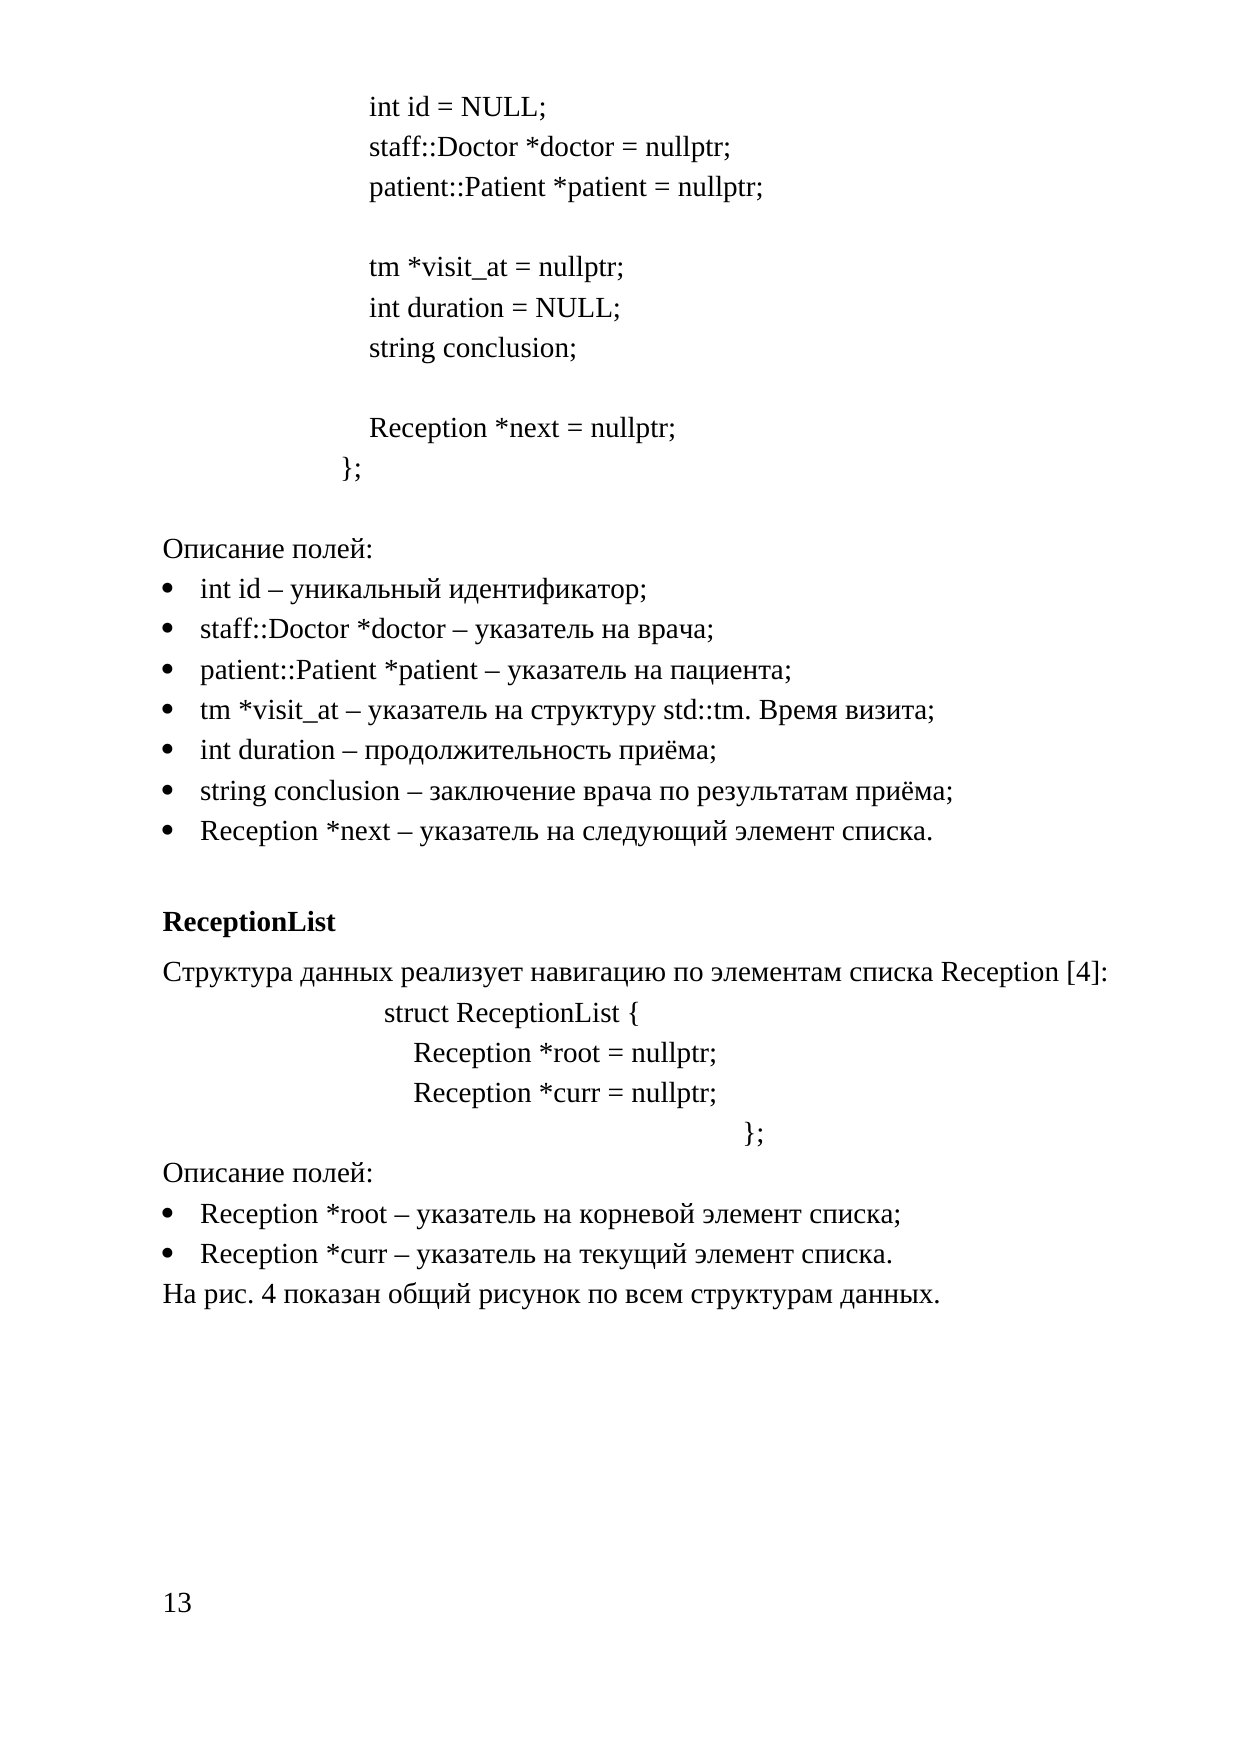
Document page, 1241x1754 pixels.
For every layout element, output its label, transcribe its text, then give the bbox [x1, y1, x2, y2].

list staff::Doctor *doctor – указатель на врача; [162, 611, 1122, 645]
text Структура данных реализует навигацию по элементам списка Reception [4]: [118, 954, 1122, 988]
text На рис. 4 показан общий рисунок по всем структурам данных. [162, 1276, 1122, 1310]
list Reception *curr – указатель на текущий элемент списка. [162, 1236, 1122, 1270]
text Описание полей: [118, 531, 1122, 564]
text staff::Doctor *doctor = nullptr; [118, 129, 1122, 162]
list tm *visit_at – указатель на структуру std::tm. Время визита; [162, 692, 1122, 726]
text patient::Patient *patient = nullptr; [118, 169, 1122, 203]
text int duration = NULL; [118, 290, 1122, 323]
text Reception *next = nullptr; [118, 410, 1122, 444]
text }; [118, 1115, 1122, 1149]
list int duration – продолжительность приёма; [162, 732, 1122, 766]
text Описание полей: [118, 1156, 1122, 1189]
text int id = NULL; [118, 89, 1122, 122]
text tm *visit_at = nullptr; [118, 249, 1122, 283]
text struct ReceptionList { [118, 995, 1122, 1028]
list patient::Patient *patient – указатель на пациента; [162, 652, 1122, 685]
text ReceptionList [162, 904, 1122, 937]
text Reception *root = nullptr; [118, 1035, 1122, 1068]
text string conclusion; [118, 330, 1122, 363]
list int id – уникальный идентификатор; [162, 571, 1122, 605]
list string conclusion – заключение врача по результатам приёма; [162, 773, 1122, 806]
list Reception *next – указатель на следующий элемент списка. [162, 813, 1122, 847]
text Reception *curr = nullptr; [118, 1075, 1122, 1109]
list Reception *root – указатель на корневой элемент списка; [162, 1196, 1122, 1229]
text }; [118, 451, 1122, 484]
